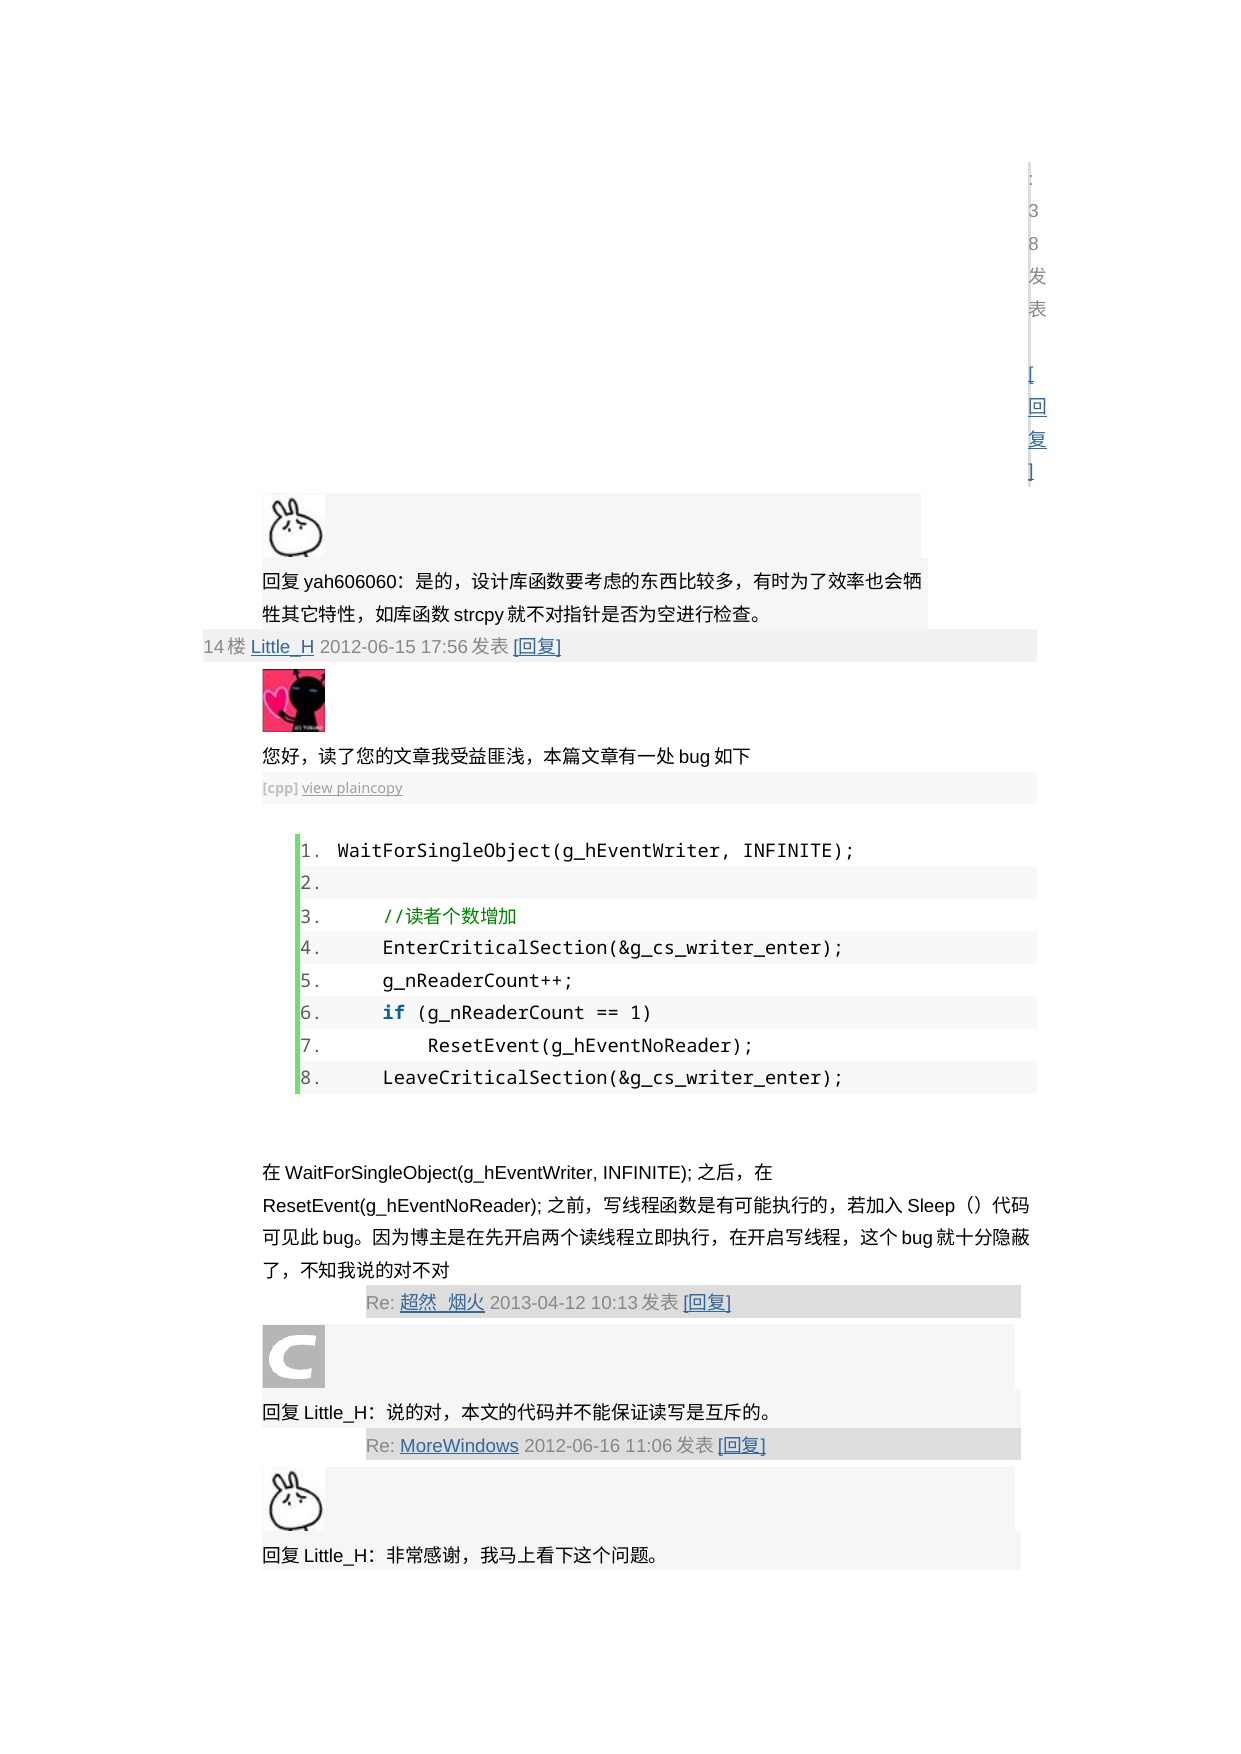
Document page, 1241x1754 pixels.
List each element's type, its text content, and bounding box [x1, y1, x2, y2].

picture [262, 1325, 325, 1388]
picture [262, 1467, 325, 1531]
picture [262, 494, 325, 557]
list //读者个数增加 [300, 899, 1037, 931]
list LeaveCriticalSection(&g_cs_writer_enter); [300, 1061, 1037, 1094]
text 您好，读了您的文章我受益匪浅，本篇文章有一处bug如下 [262, 739, 1037, 772]
text [cpp] view plaincopy [262, 772, 1037, 804]
picture [262, 669, 325, 732]
list g_nReaderCount++; [300, 964, 1037, 996]
text 在WaitForSingleObject(g_hEventWriter, INFINITE); 之后，在 ResetEvent(g_hEventNoReader); 之前，写线程函数是有可能执行的，若加入Sleep（）代码可见此bug。因为博主是在先开启两个读线程立即执行，在开启写线程，这个bug就十分隐蔽了，不知我说的对不对 [262, 1123, 1037, 1285]
text 回复Little_H：说的对，本文的代码并不能保证读写是互斥的。 [262, 1395, 1021, 1428]
text 回复yah606060：是的，设计库函数要考虑的东西比较多，有时为了效率也会牺牲其它特性，如库函数strcpy就不对指针是否为空进行检查。 [262, 564, 928, 629]
list ResetEvent(g_hEventNoReader); [300, 1029, 1037, 1061]
text Re: 超然_烟火 2013-04-12 10:13发表 [回复] [366, 1285, 1021, 1318]
list EnterCriticalSection(&g_cs_writer_enter); [300, 931, 1037, 964]
list if (g_nReaderCount == 1) [300, 996, 1037, 1029]
list WaitForSingleObject(g_hEventWriter, INFINITE); [300, 834, 1037, 866]
text 14楼 Little_H 2012-06-15 17:56发表 [回复] [203, 629, 1037, 662]
text 回复Little_H：非常感谢，我马上看下这个问题。 [262, 1538, 1021, 1570]
text Re: MoreWindows 2012-06-16 11:06发表 [回复] [366, 1428, 1021, 1460]
